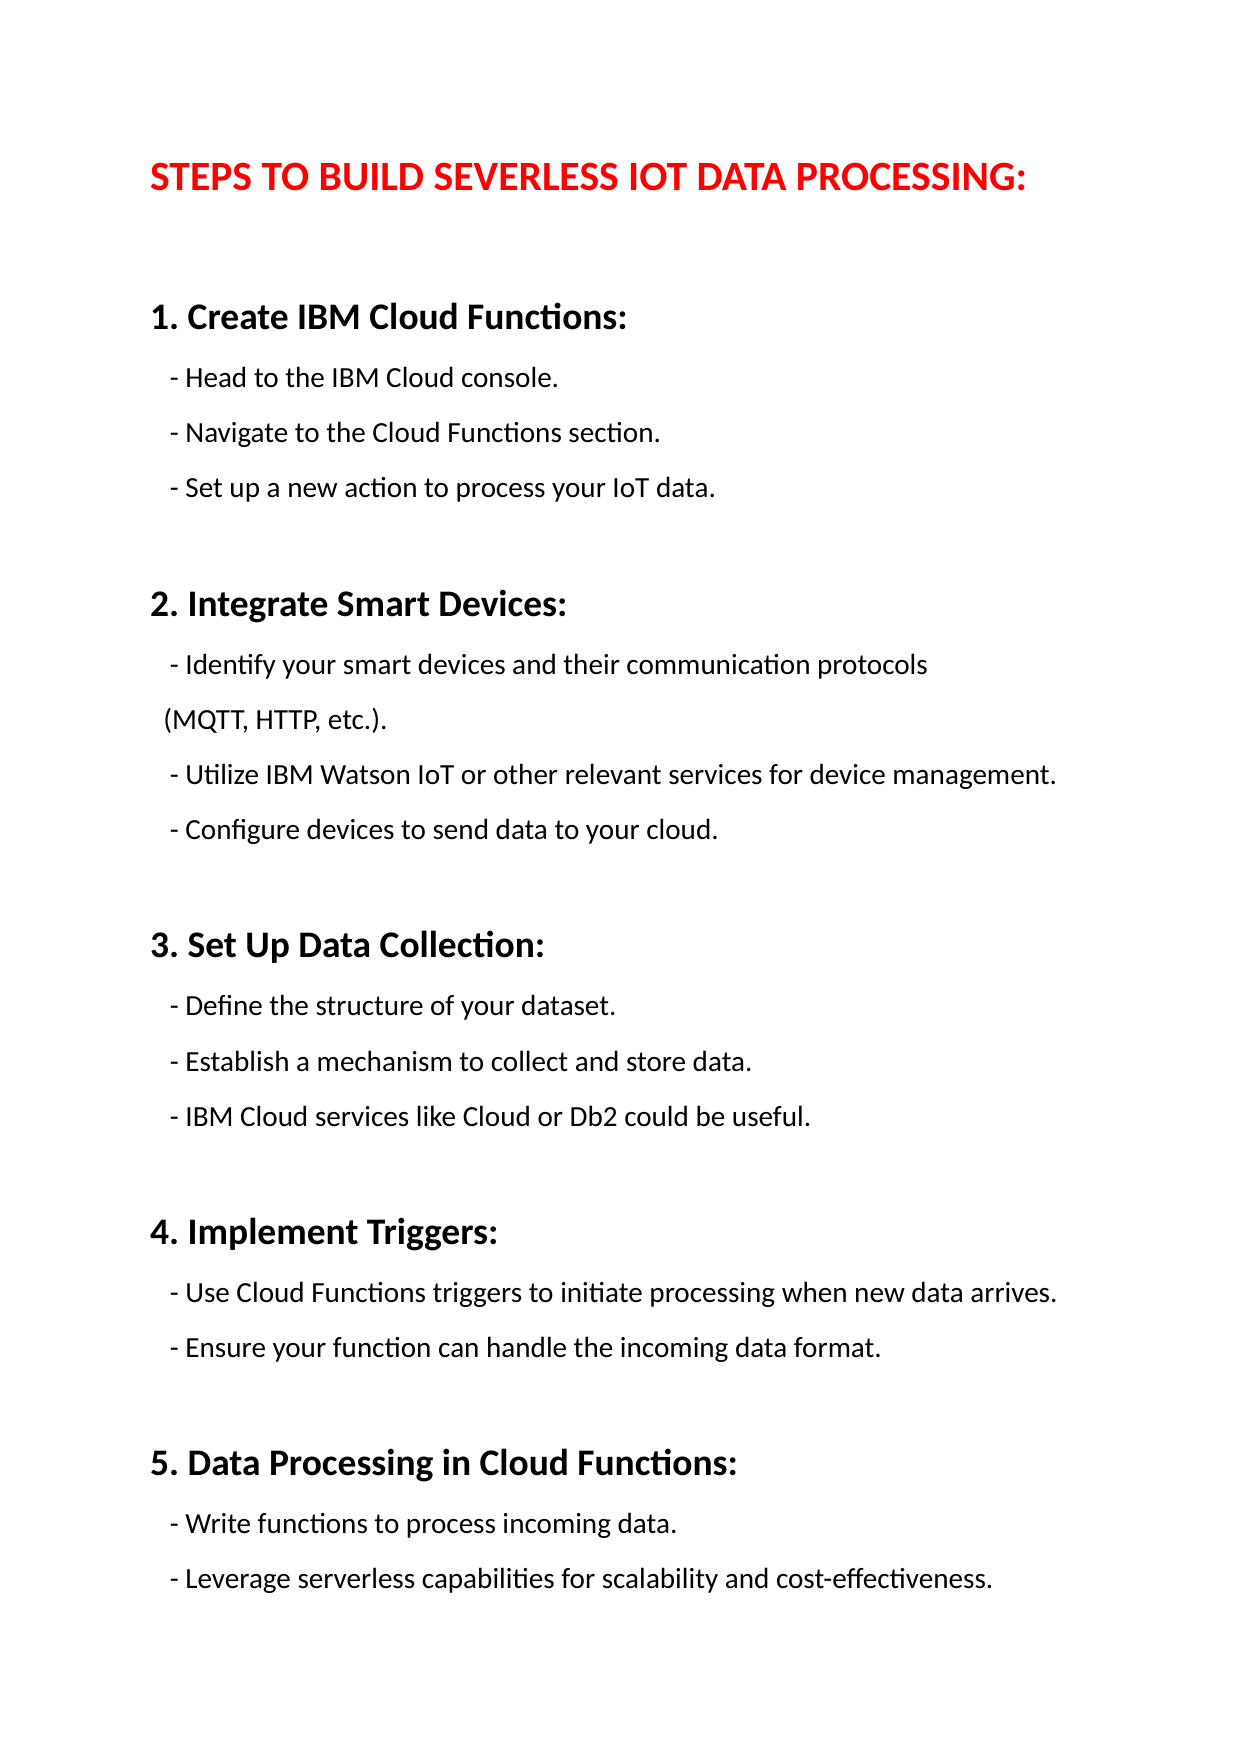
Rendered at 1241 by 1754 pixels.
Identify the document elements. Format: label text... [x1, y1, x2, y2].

text 4. Implement Triggers: [150, 1208, 1090, 1254]
text - Use Cloud Functions triggers to initiate processing when new data arrives. [150, 1274, 1090, 1310]
text - IBM Cloud services like Cloud or Db2 could be useful. [150, 1098, 1090, 1133]
text STEPS TO BUILD SEVERLESS IOT DATA PROCESSING: [150, 150, 1090, 201]
text 1. Create IBM Cloud Functions: [150, 293, 1090, 339]
text - Utilize IBM Watson IoT or other relevant services for device management. [150, 756, 1090, 792]
text - Configure devices to send data to your cloud. [150, 811, 1090, 847]
text - Write functions to process incoming data. [150, 1506, 1090, 1541]
text 2. Integrate Smart Devices: [150, 580, 1090, 626]
text - Ensure your function can handle the incoming data format. [150, 1329, 1090, 1365]
text 5. Data Processing in Cloud Functions: [150, 1439, 1090, 1485]
text - Establish a mechanism to collect and store data. [150, 1043, 1090, 1078]
text - Identify your smart devices and their communication protocols [150, 646, 1090, 681]
text - Set up a new action to process your IoT data. [150, 469, 1090, 505]
text - Define the structure of your dataset. [150, 987, 1090, 1023]
text - Head to the IBM Cloud console. [150, 359, 1090, 395]
text (MQTT, HTTP, etc.). [150, 701, 1090, 737]
text - Leverage serverless capabilities for scalability and cost-effectiveness. [150, 1561, 1090, 1596]
text - Navigate to the Cloud Functions section. [150, 414, 1090, 450]
text 3. Set Up Data Collection: [150, 921, 1090, 967]
